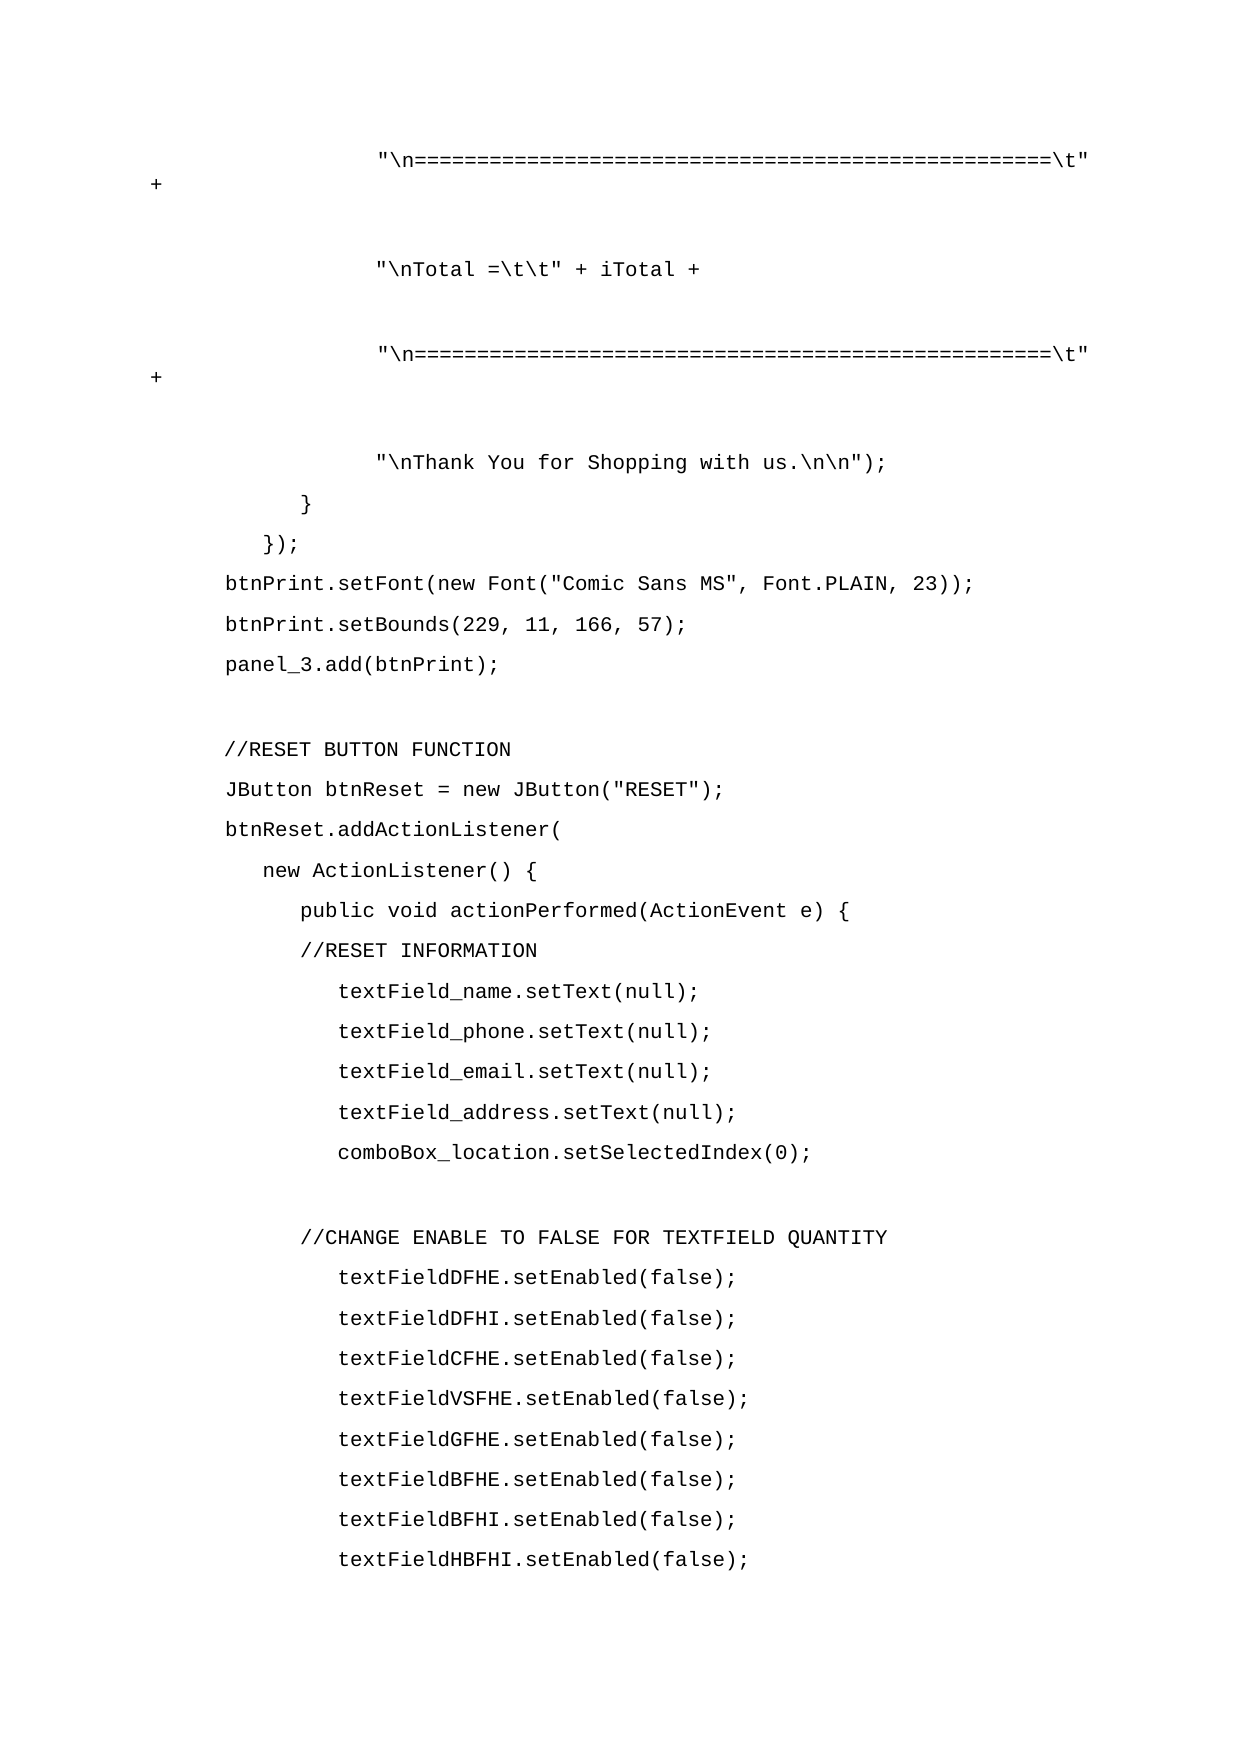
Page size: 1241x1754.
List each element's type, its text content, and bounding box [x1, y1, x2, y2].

text } [150, 493, 1090, 516]
text //RESET INFORMATION [150, 940, 1090, 964]
text public void actionPerformed(ActionEvent e) { [150, 900, 1090, 924]
text }); [150, 533, 1090, 557]
text JButton btnReset = new JButton("RESET"); [150, 779, 1090, 803]
text "\nThank You for Shopping with us.\n\n"); [150, 452, 1090, 476]
text "\n===================================================\t" + [150, 344, 1090, 391]
text "\n===================================================\t" + [150, 150, 1090, 197]
text textField_phone.setText(null); [150, 1021, 1090, 1045]
text //RESET BUTTON FUNCTION [150, 739, 1090, 762]
text btnPrint.setBounds(229, 11, 166, 57); [150, 613, 1090, 637]
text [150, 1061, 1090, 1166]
text btnReset.addActionListener( [150, 819, 1090, 843]
text new ActionListener() { [150, 860, 1090, 883]
text btnPrint.setFont(new Font("Comic Sans MS", Font.PLAIN, 23)); [150, 573, 1090, 597]
text panel_3.add(btnPrint); [150, 654, 1090, 677]
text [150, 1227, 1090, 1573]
text textField_name.setText(null); [150, 981, 1090, 1004]
text "\nTotal =\t\t" + iTotal + [150, 259, 1090, 282]
